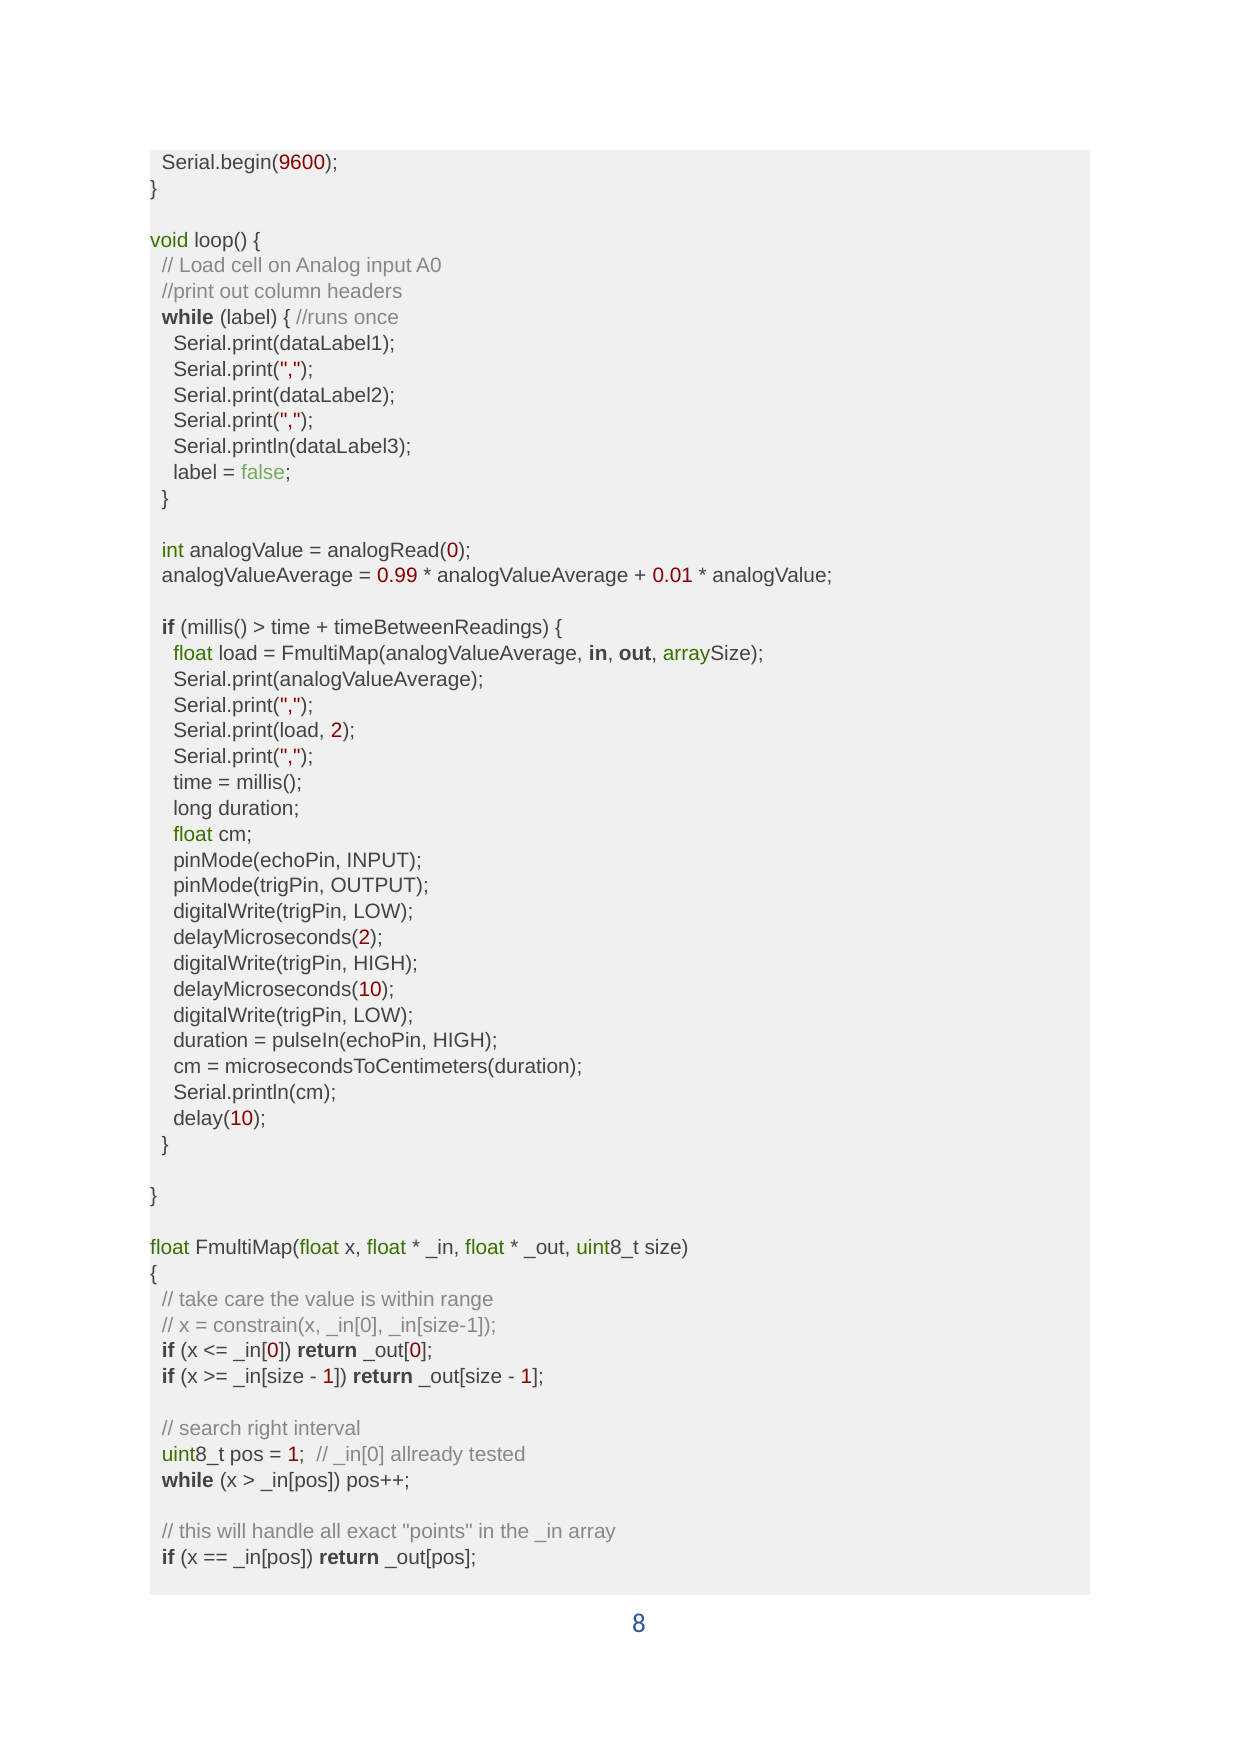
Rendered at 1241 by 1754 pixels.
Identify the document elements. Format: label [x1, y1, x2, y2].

text [150, 150, 1090, 1595]
